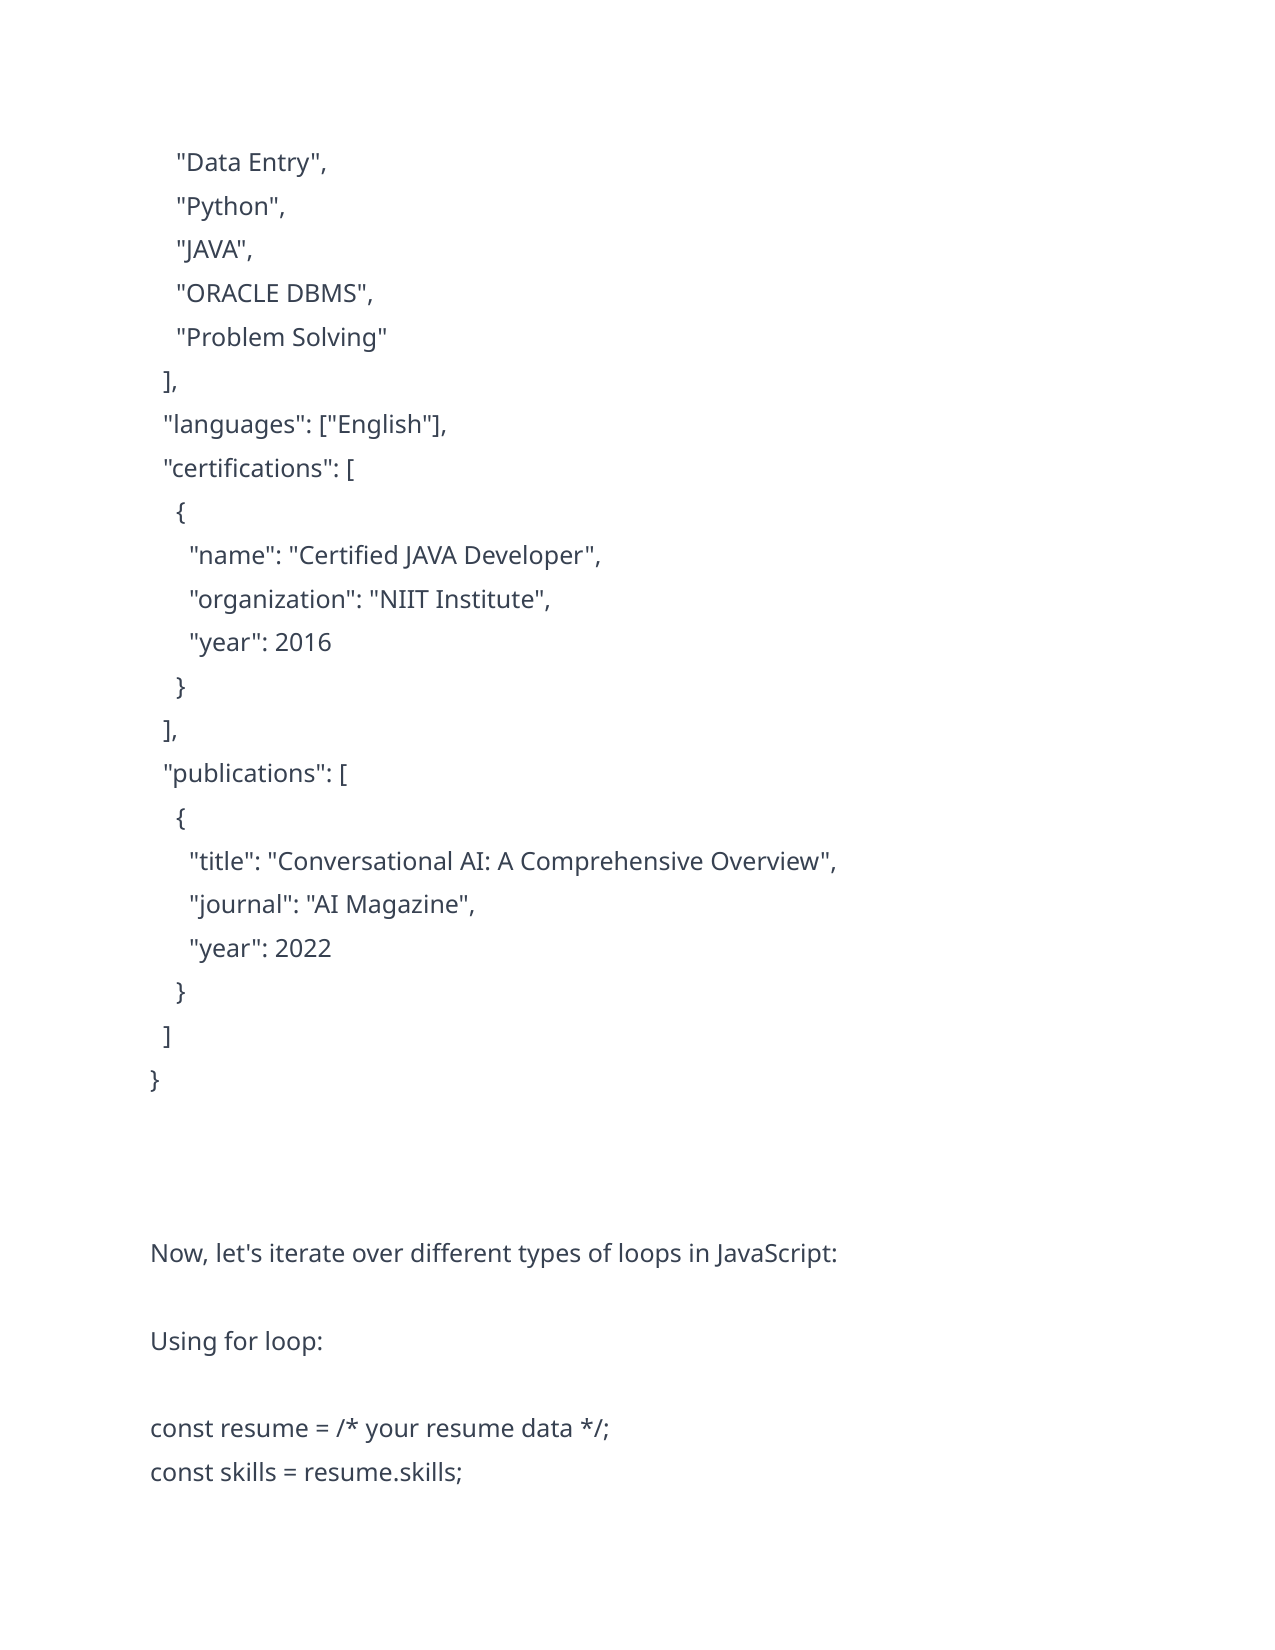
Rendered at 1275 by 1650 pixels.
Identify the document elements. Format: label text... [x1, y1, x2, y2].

text const skills = resume.skills; [150, 1459, 1125, 1486]
text "journal": "AI Magazine", [150, 892, 1125, 919]
text ] [150, 1023, 1125, 1050]
text ], [150, 717, 1125, 744]
text "year": 2022 [150, 936, 1125, 963]
text "Problem Solving" [150, 324, 1125, 352]
text } [150, 979, 1125, 1006]
text "JAVA", [150, 237, 1125, 264]
text const resume = /* your resume data */; [150, 1416, 1125, 1443]
text "publications": [ [150, 761, 1125, 788]
text "organization": "NIIT Institute", [150, 586, 1125, 613]
text ], [150, 368, 1125, 395]
text Using for loop: [150, 1328, 1125, 1355]
text } [150, 674, 1125, 701]
text "title": "Conversational AI: A Comprehensive Overview", [150, 848, 1125, 875]
text Now, let's iterate over different types of loops in JavaScript: [150, 1241, 1125, 1268]
text "Data Entry", [150, 150, 1125, 177]
text { [150, 499, 1125, 526]
text "certifications": [ [150, 456, 1125, 482]
text "ORACLE DBMS", [150, 281, 1125, 308]
text "year": 2016 [150, 630, 1125, 657]
text { [150, 805, 1125, 832]
text "languages": ["English"], [150, 412, 1125, 439]
text } [150, 1067, 1125, 1093]
text "Python", [150, 194, 1125, 221]
text "name": "Certified JAVA Developer", [150, 543, 1125, 570]
